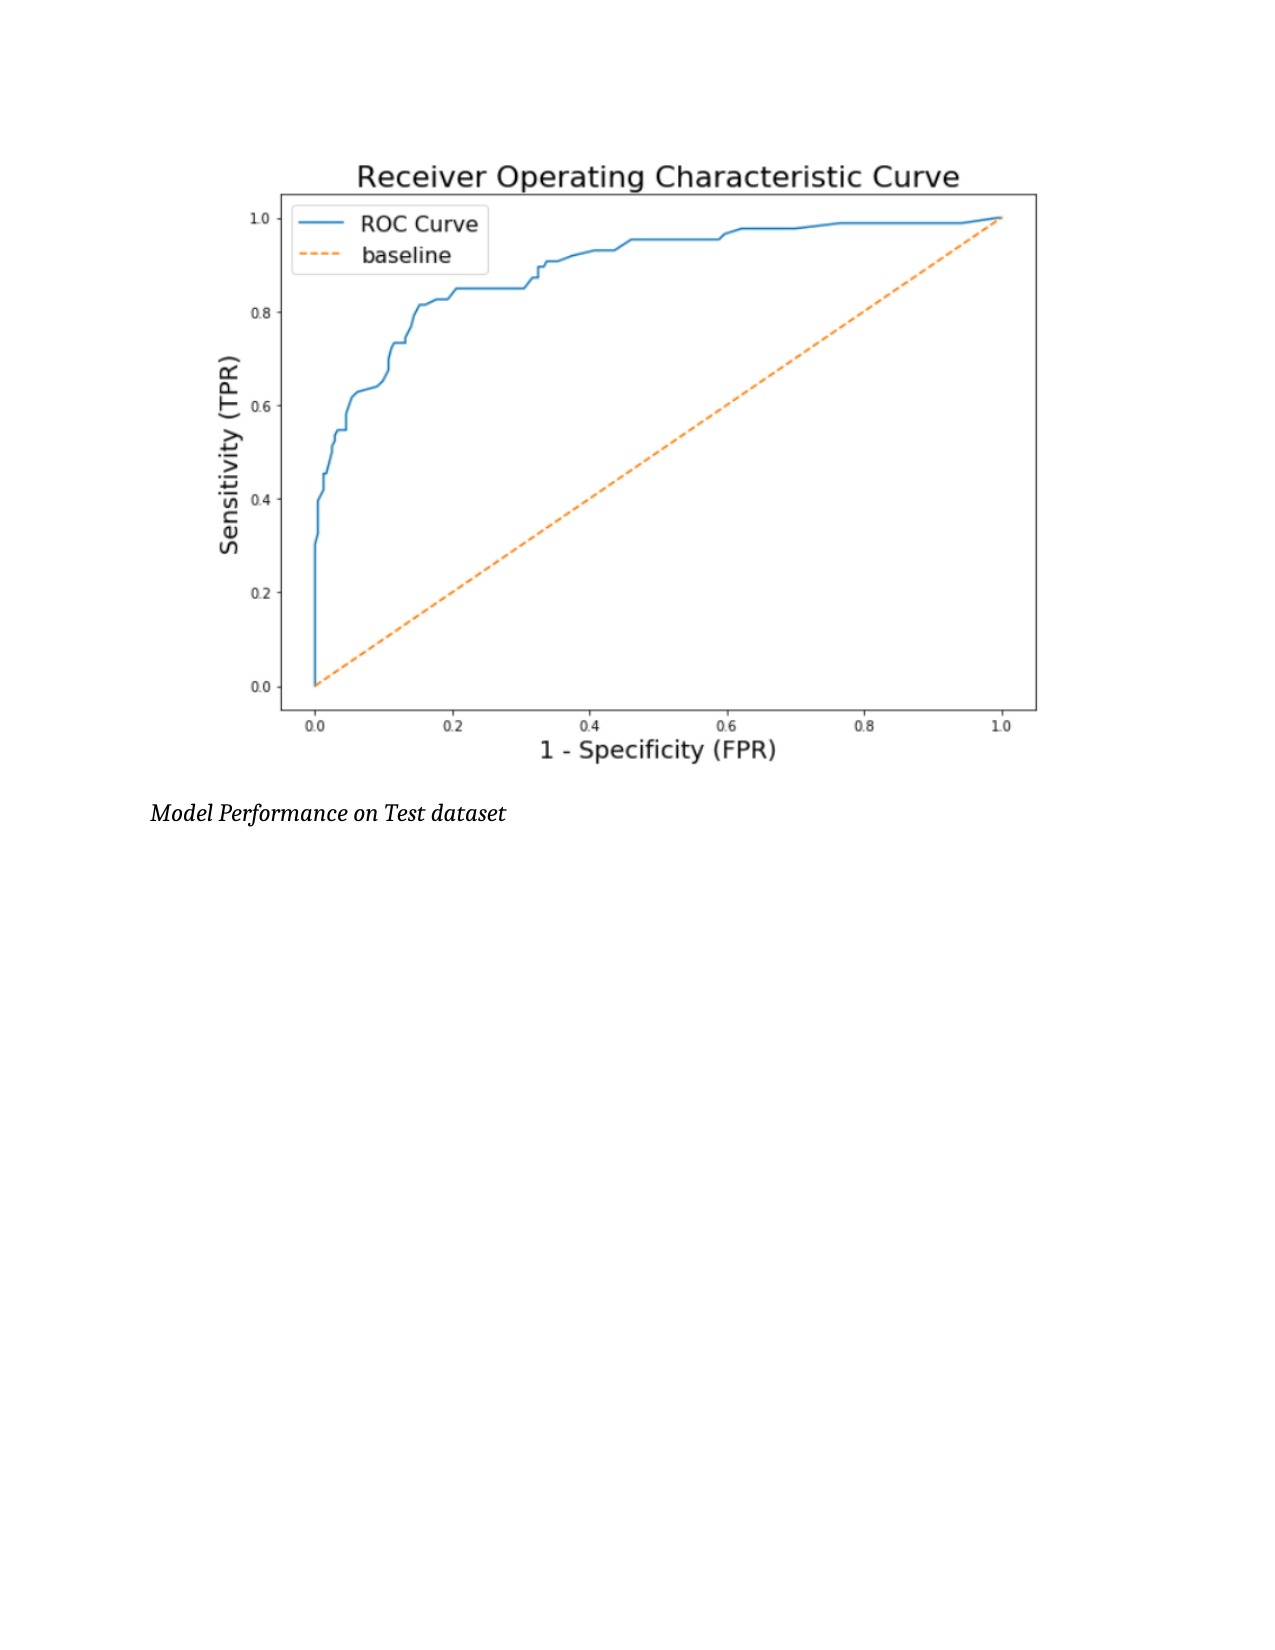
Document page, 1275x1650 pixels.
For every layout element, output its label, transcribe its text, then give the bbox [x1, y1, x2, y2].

table_header Model Performance on Test dataset [139, 150, 1114, 840]
picture [188, 150, 1064, 779]
